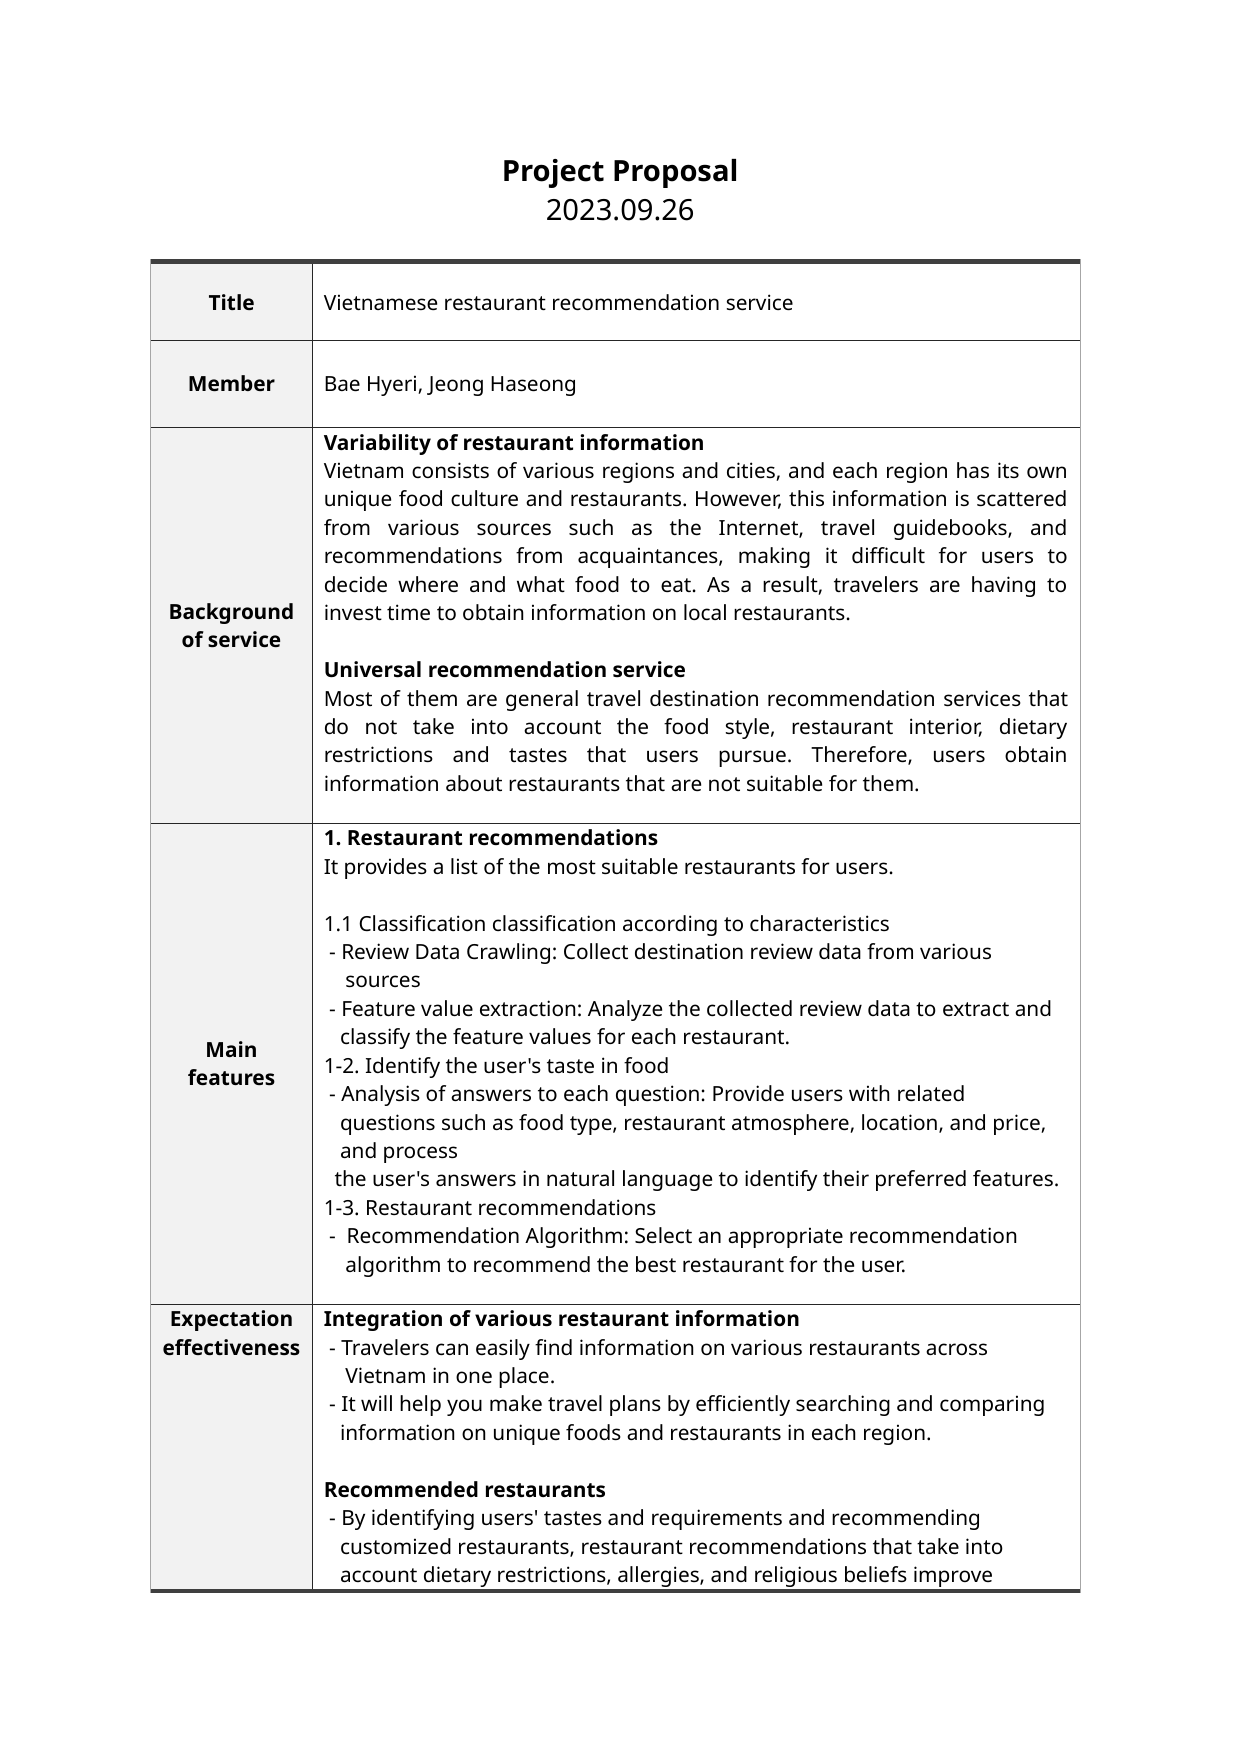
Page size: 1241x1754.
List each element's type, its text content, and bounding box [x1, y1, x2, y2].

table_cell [313, 1305, 1080, 1589]
table_cell Variability of restaurant information Vietnam consists of various regions and cities, and each region has its own unique food culture and restaurants. However, this information is scattered from various sources such as the Internet, travel guidebooks, and recommendations from acquaintances, making it difficult for users to decide where and what food to eat. As a result, travelers are having to invest time to obtain information on local restaurants. Universal recommendation service Most of them are general travel destination recommendation services that do not take into account the food style, restaurant interior, dietary restrictions and tastes that users pursue. Therefore, users obtain information about restaurants that are not suitable for them. [313, 428, 1080, 823]
table_cell Bae Hyeri, Jeong Haseong [313, 341, 1080, 427]
text 2023.09.26 [150, 190, 1090, 229]
table_cell Member [151, 341, 312, 427]
table_cell 1. Restaurant recommendations It provides a list of the most suitable restaurants for users. 1.1 Classification classification according to characteristics - Review Data Crawling: Collect destination review data from various sources - Feature value extraction: Analyze the collected review data to extract and classify the feature values for each restaurant. 1-2. Identify the user's taste in food - Analysis of answers to each question: Provide users with related questions such as food type, restaurant atmosphere, location, and price, and process the user's answers in natural language to identify their preferred features. 1-3. Restaurant recommendations - Recommendation Algorithm: Select an appropriate recommendation algorithm to recommend the best restaurant for the user. [313, 824, 1080, 1304]
text Project Proposal [150, 150, 1090, 190]
table_header Vietnamese restaurant recommendation service [313, 264, 1080, 340]
table_cell Main features [151, 824, 312, 1304]
table_header Title [151, 264, 312, 340]
table_cell Background of service [151, 428, 312, 823]
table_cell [151, 1305, 312, 1589]
